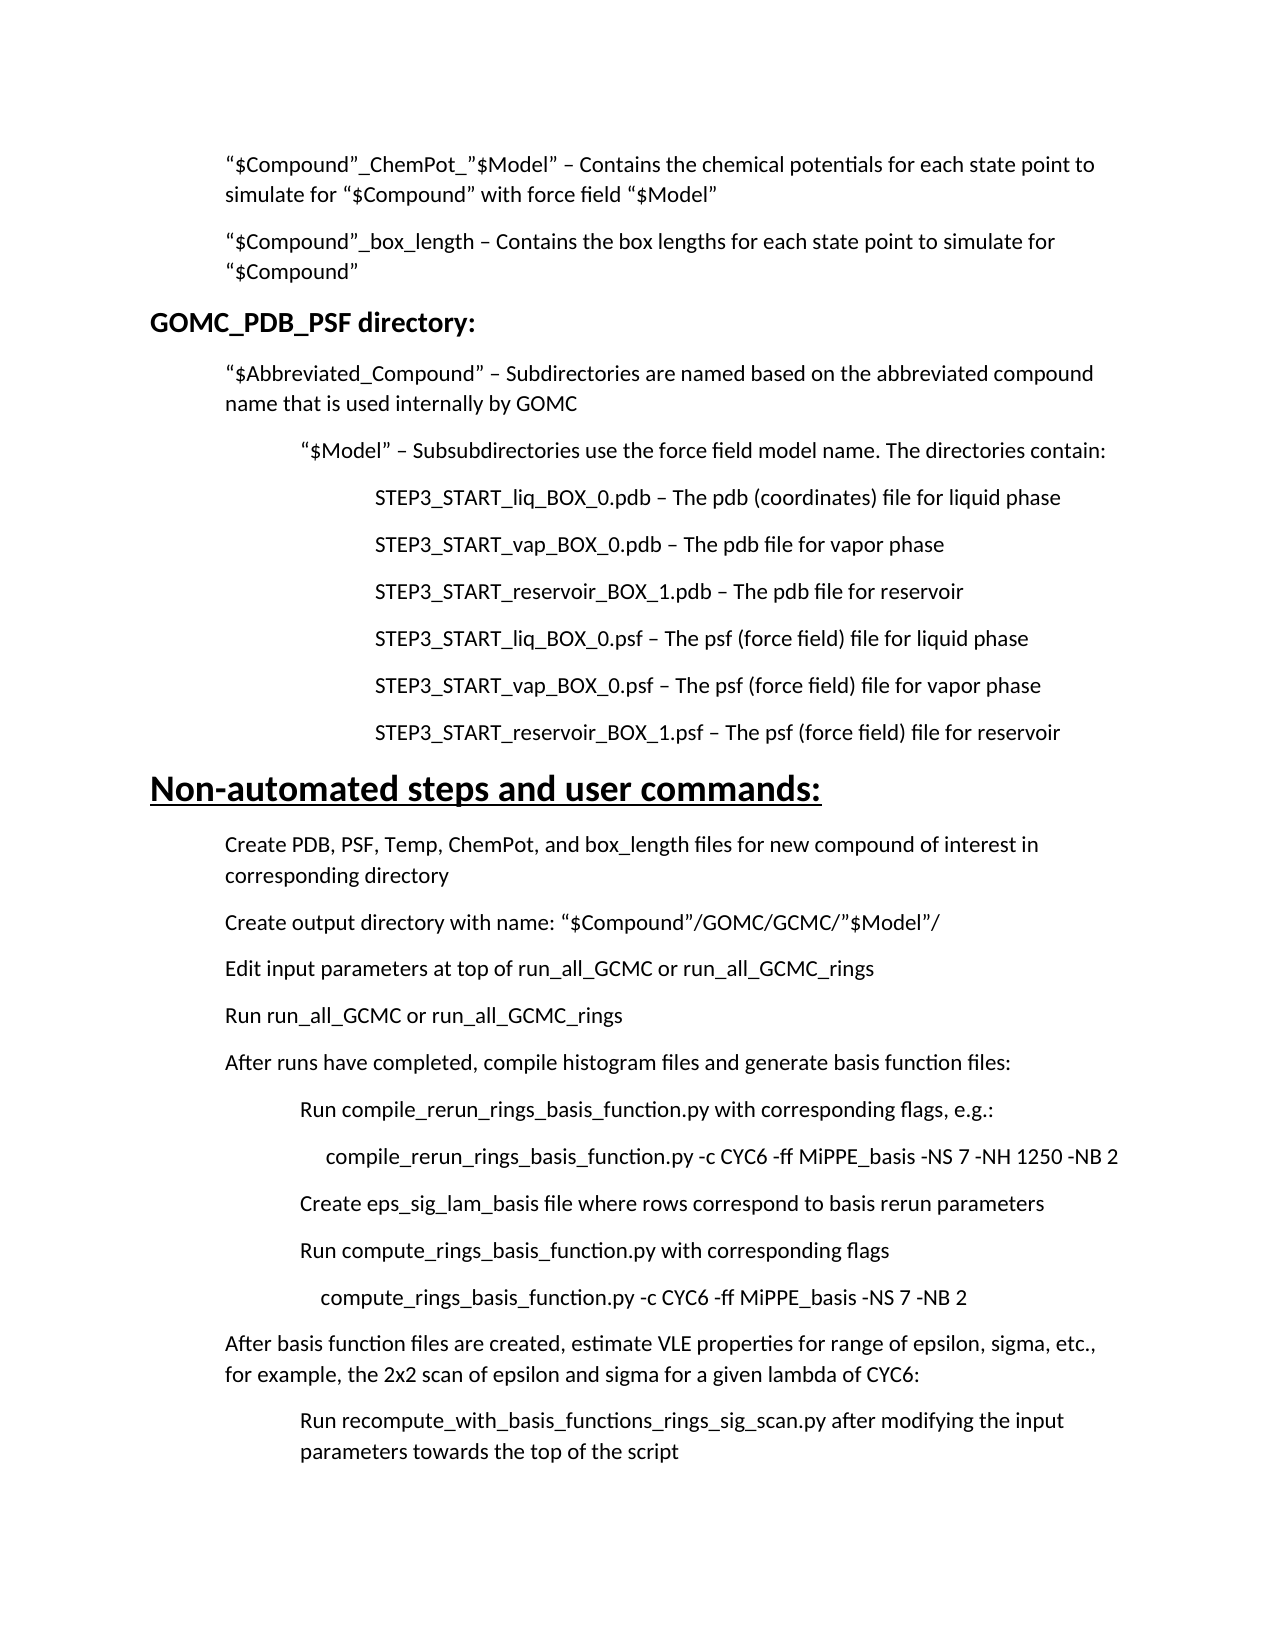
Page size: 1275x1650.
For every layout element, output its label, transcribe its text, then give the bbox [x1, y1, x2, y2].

text Run compile_rerun_rings_basis_function.py with corresponding flags, e.g.: [225, 1095, 1125, 1123]
text Create output directory with name: “$Compound”/GOMC/GCMC/”$Model”/ [225, 908, 1125, 936]
text STEP3_START_liq_BOX_0.psf – The psf (force field) file for liquid phase [150, 624, 1125, 652]
text STEP3_START_reservoir_BOX_1.psf – The psf (force field) file for reservoir [150, 718, 1125, 746]
text STEP3_START_reservoir_BOX_1.pdb – The pdb file for reservoir [150, 577, 1125, 605]
text Create PDB, PSF, Temp, ChemPot, and box_length files for new compound of interest in corresponding directory [225, 831, 1125, 889]
text “$Compound”_box_length – Contains the box lengths for each state point to simulate for “$Compound” [225, 227, 1125, 285]
text Run run_all_GCMC or run_all_GCMC_rings [225, 1001, 1125, 1029]
text GOMC_PDB_PSF directory: [150, 304, 1125, 340]
text compile_rerun_rings_basis_function.py -c CYC6 -ff MiPPE_basis -NS 7 -NH 1250 -NB 2 [225, 1142, 1125, 1170]
text Edit input parameters at top of run_all_GCMC or run_all_GCMC_rings [225, 954, 1125, 983]
text “$Compound”_ChemPot_”$Model” – Contains the chemical potentials for each state point to simulate for “$Compound” with force field “$Model” [225, 150, 1125, 208]
text Create eps_sig_lam_basis file where rows correspond to basis rerun parameters [225, 1189, 1125, 1217]
text Run recompute_with_basis_functions_rings_sig_scan.py after modifying the input parameters towards the top of the script [300, 1407, 1125, 1465]
text “$Abbreviated_Compound” – Subdirectories are named based on the abbreviated compound name that is used internally by GOMC [225, 359, 1125, 417]
text Run compute_rings_basis_function.py with corresponding flags [225, 1236, 1125, 1264]
text STEP3_START_liq_BOX_0.pdb – The pdb (coordinates) file for liquid phase [225, 483, 1125, 511]
text STEP3_START_vap_BOX_0.psf – The psf (force field) file for vapor phase [150, 671, 1125, 699]
text STEP3_START_vap_BOX_0.pdb – The pdb file for vapor phase [225, 530, 1125, 558]
text After basis function files are created, estimate VLE properties for range of epsilon, sigma, etc., for example, the 2x2 scan of epsilon and sigma for a given lambda of CYC6: [225, 1329, 1125, 1388]
text Non-automated steps and user commands: [150, 764, 1125, 810]
text After runs have completed, compile histogram files and generate basis function files: [225, 1048, 1125, 1076]
text “$Model” – Subsubdirectories use the force field model name. The directories contain: [225, 436, 1125, 464]
text compute_rings_basis_function.py -c CYC6 -ff MiPPE_basis -NS 7 -NB 2 [225, 1283, 1125, 1311]
